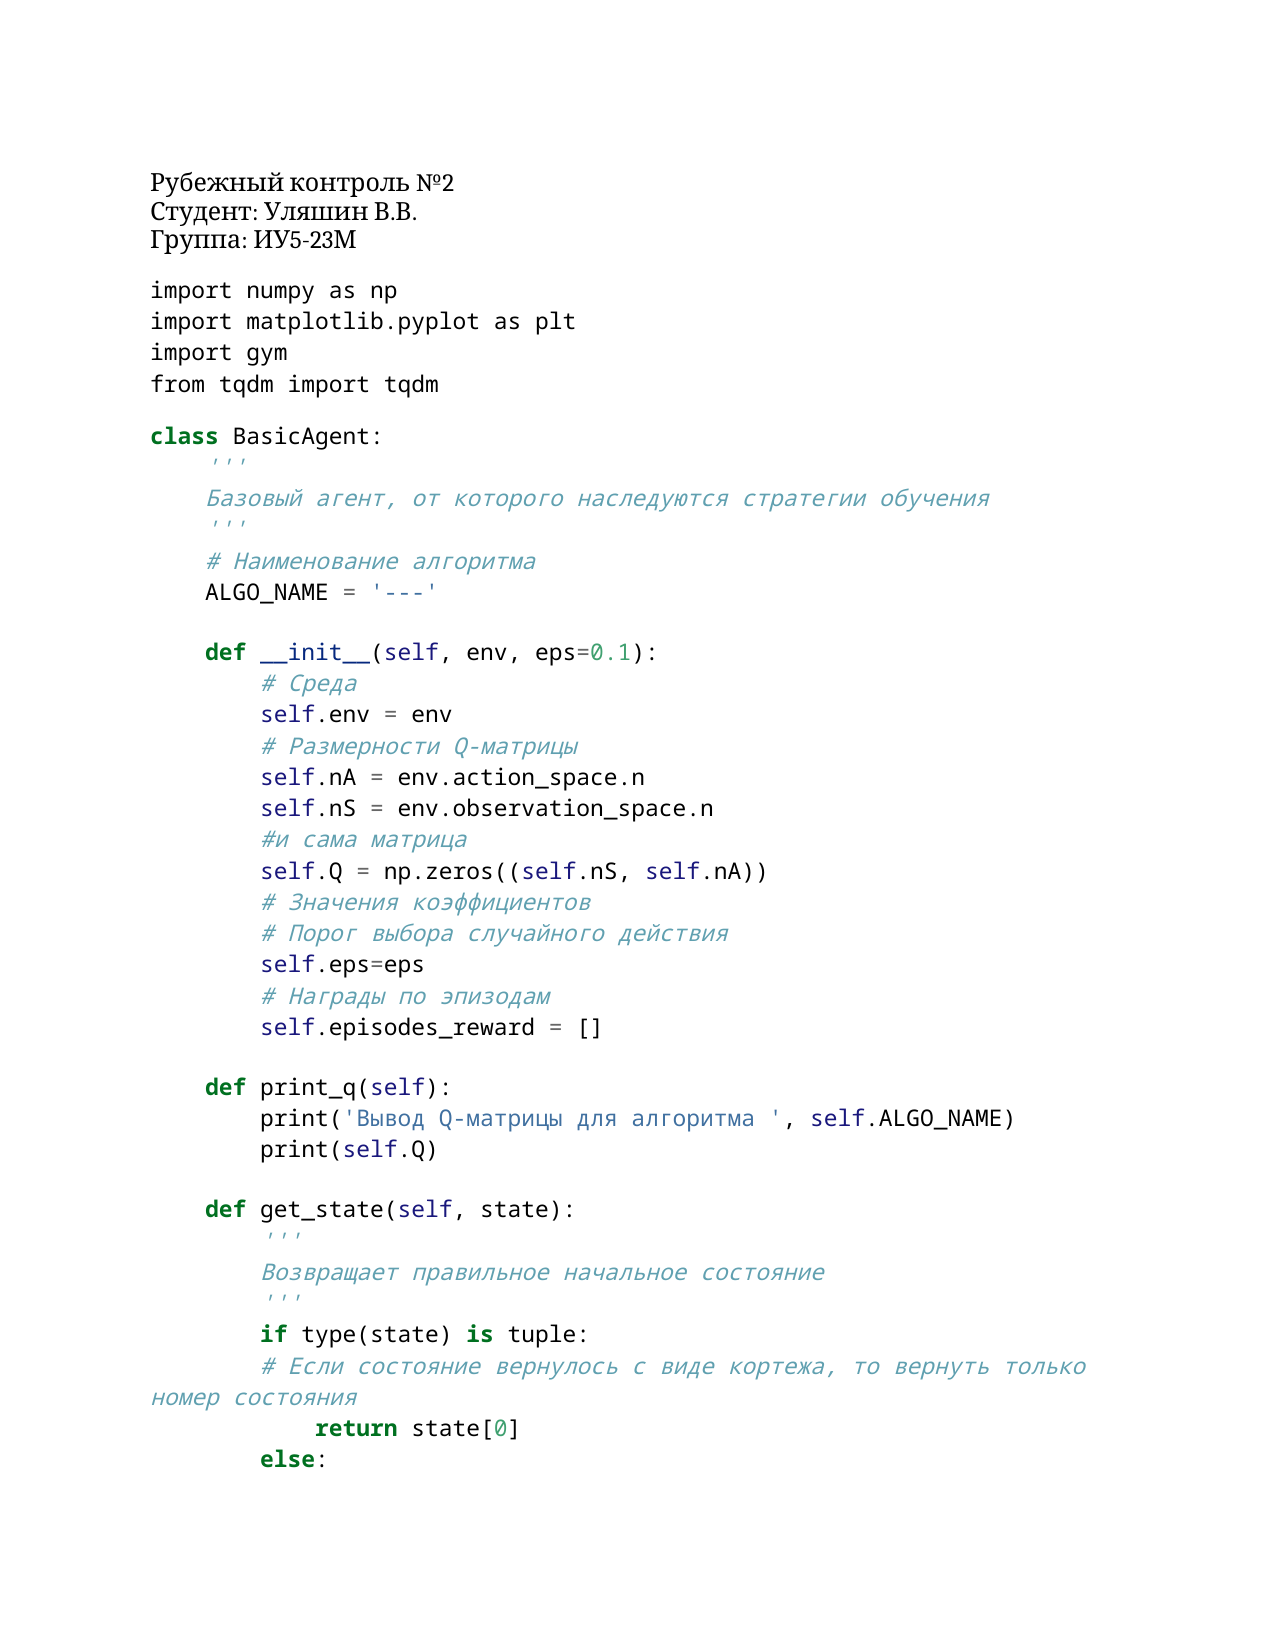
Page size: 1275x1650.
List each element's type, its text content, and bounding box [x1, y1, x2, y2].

text Рубежный контроль №2 Студент: Уляшин В.В. Группа: ИУ5-23М [150, 169, 1125, 255]
text import numpy as np import matplotlib.pyplot as plt import gym from tqdm import tqdm [150, 274, 1125, 399]
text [150, 419, 1125, 1474]
